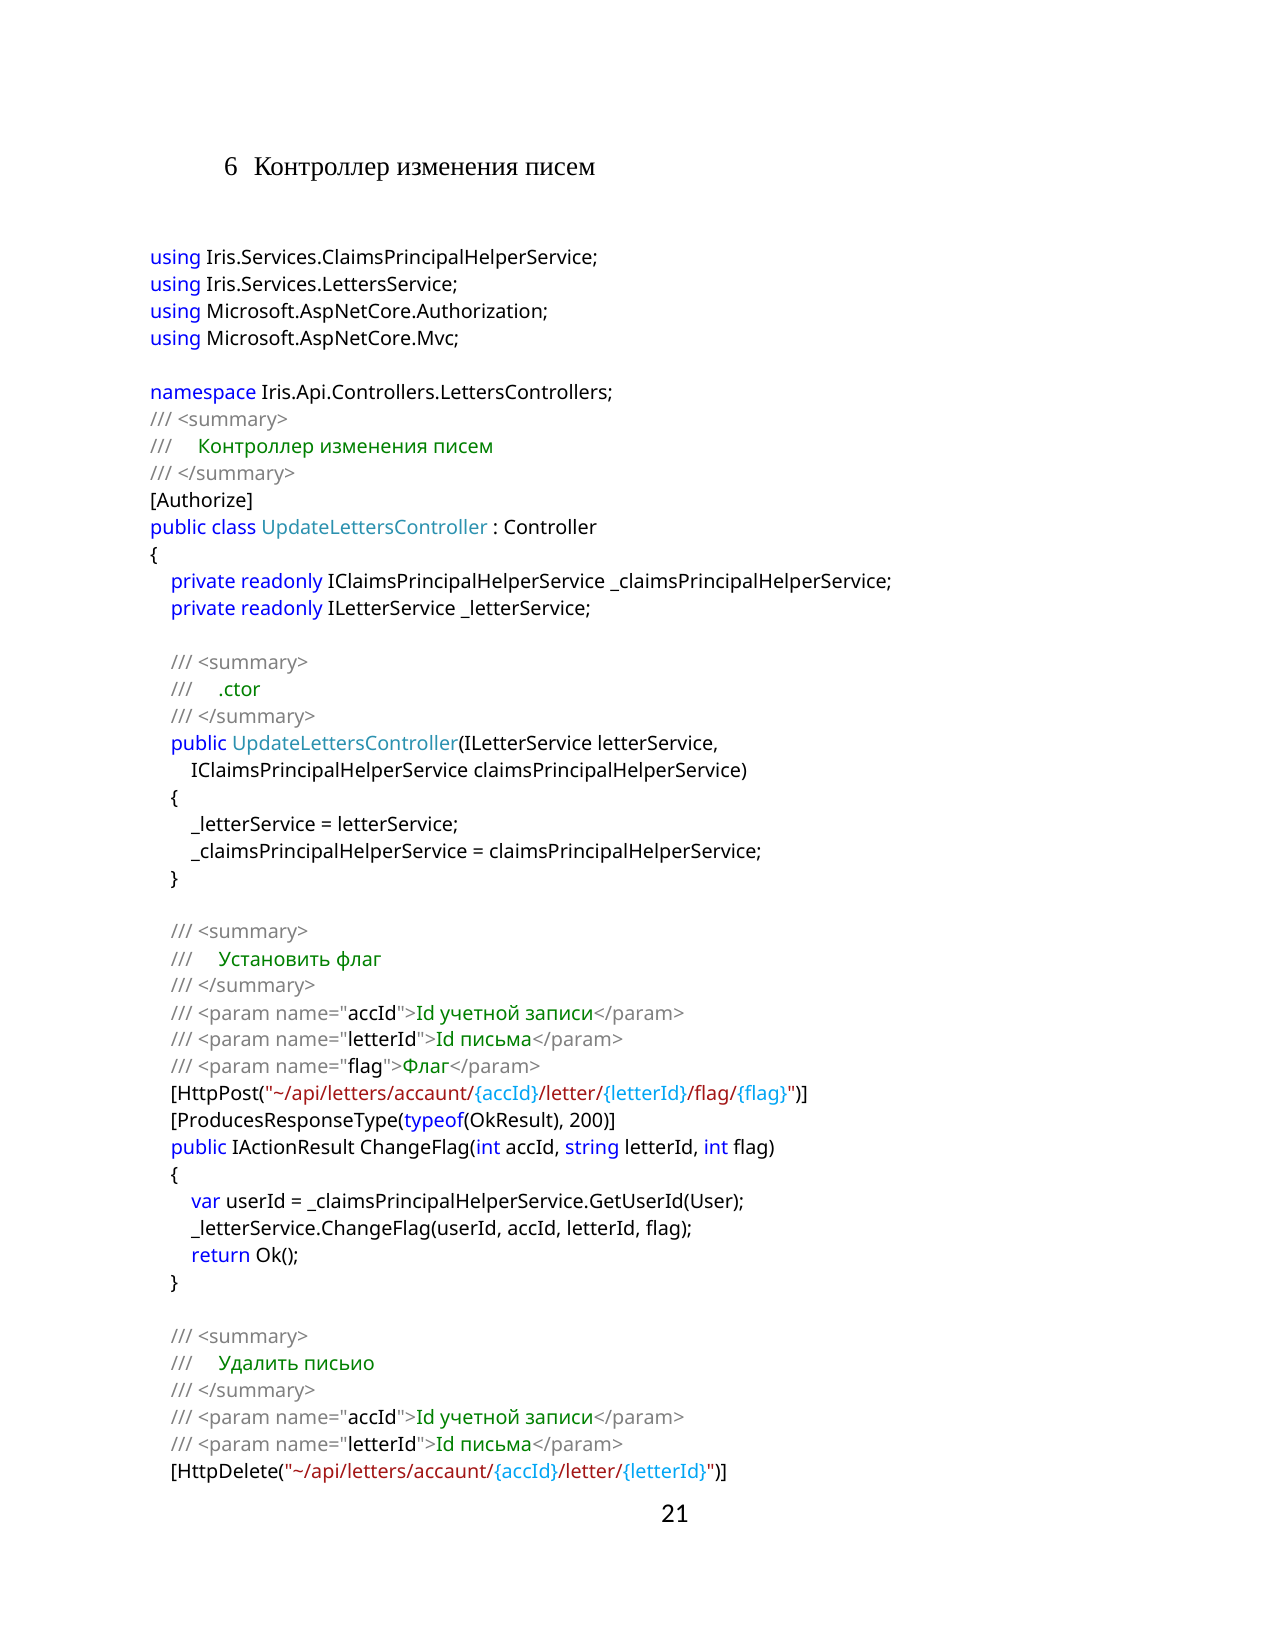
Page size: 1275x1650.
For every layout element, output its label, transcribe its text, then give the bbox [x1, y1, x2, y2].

text _claimsPrincipalHelperService = claimsPrincipalHelperService; [150, 837, 1125, 864]
text /// <param name="flag">Флаг</param> [150, 1053, 1125, 1080]
text [ProducesResponseType(typeof(OkResult), 200)] [150, 1107, 1125, 1134]
text { [150, 1161, 1125, 1188]
text using Microsoft.AspNetCore.Authorization; [150, 297, 1125, 324]
text private readonly IClaimsPrincipalHelperService _claimsPrincipalHelperService; [150, 567, 1125, 594]
text /// </summary> [150, 1376, 1125, 1403]
text namespace Iris.Api.Controllers.LettersControllers; [150, 378, 1125, 405]
text private readonly ILetterService _letterService; [150, 594, 1125, 621]
text IClaimsPrincipalHelperService claimsPrincipalHelperService) [150, 756, 1125, 783]
text /// <summary> [150, 1322, 1125, 1349]
text /// Установить флаг [150, 945, 1125, 972]
text /// <summary> [150, 405, 1125, 432]
text using Iris.Services.ClaimsPrincipalHelperService; [150, 243, 1125, 270]
text [HttpPost("~/api/letters/accaunt/{accId}/letter/{letterId}/flag/{flag}")] [150, 1080, 1125, 1107]
text _letterService = letterService; [150, 810, 1125, 837]
text var userId = _claimsPrincipalHelperService.GetUserId(User); [150, 1188, 1125, 1214]
text using Microsoft.AspNetCore.Mvc; [150, 324, 1125, 351]
subtitle Контроллер изменения писем [224, 150, 1125, 181]
text /// <summary> [150, 648, 1125, 675]
text /// .ctor [150, 675, 1125, 702]
text public IActionResult ChangeFlag(int accId, string letterId, int flag) [150, 1134, 1125, 1161]
text /// Контроллер изменения писем [150, 432, 1125, 459]
text /// <param name="letterId">Id письма</param> [150, 1026, 1125, 1053]
text { [150, 783, 1125, 810]
text /// <param name="accId">Id учетной записи</param> [150, 999, 1125, 1026]
text using Iris.Services.LettersService; [150, 270, 1125, 297]
text return Ok(); [150, 1242, 1125, 1268]
text { [150, 540, 1125, 567]
text } [150, 1268, 1125, 1296]
text [Authorize] [150, 486, 1125, 513]
text /// Удалить письио [150, 1349, 1125, 1376]
text /// </summary> [150, 972, 1125, 999]
text public UpdateLettersController(ILetterService letterService, [150, 729, 1125, 756]
text _letterService.ChangeFlag(userId, accId, letterId, flag); [150, 1214, 1125, 1242]
text /// <summary> [150, 918, 1125, 945]
text /// <param name="letterId">Id письма</param> [150, 1430, 1125, 1457]
text /// <param name="accId">Id учетной записи</param> [150, 1403, 1125, 1430]
text /// </summary> [150, 459, 1125, 486]
text public class UpdateLettersController : Controller [150, 513, 1125, 540]
text /// </summary> [150, 702, 1125, 729]
text [HttpDelete("~/api/letters/accaunt/{accId}/letter/{letterId}")] [150, 1457, 1125, 1484]
text } [150, 864, 1125, 891]
